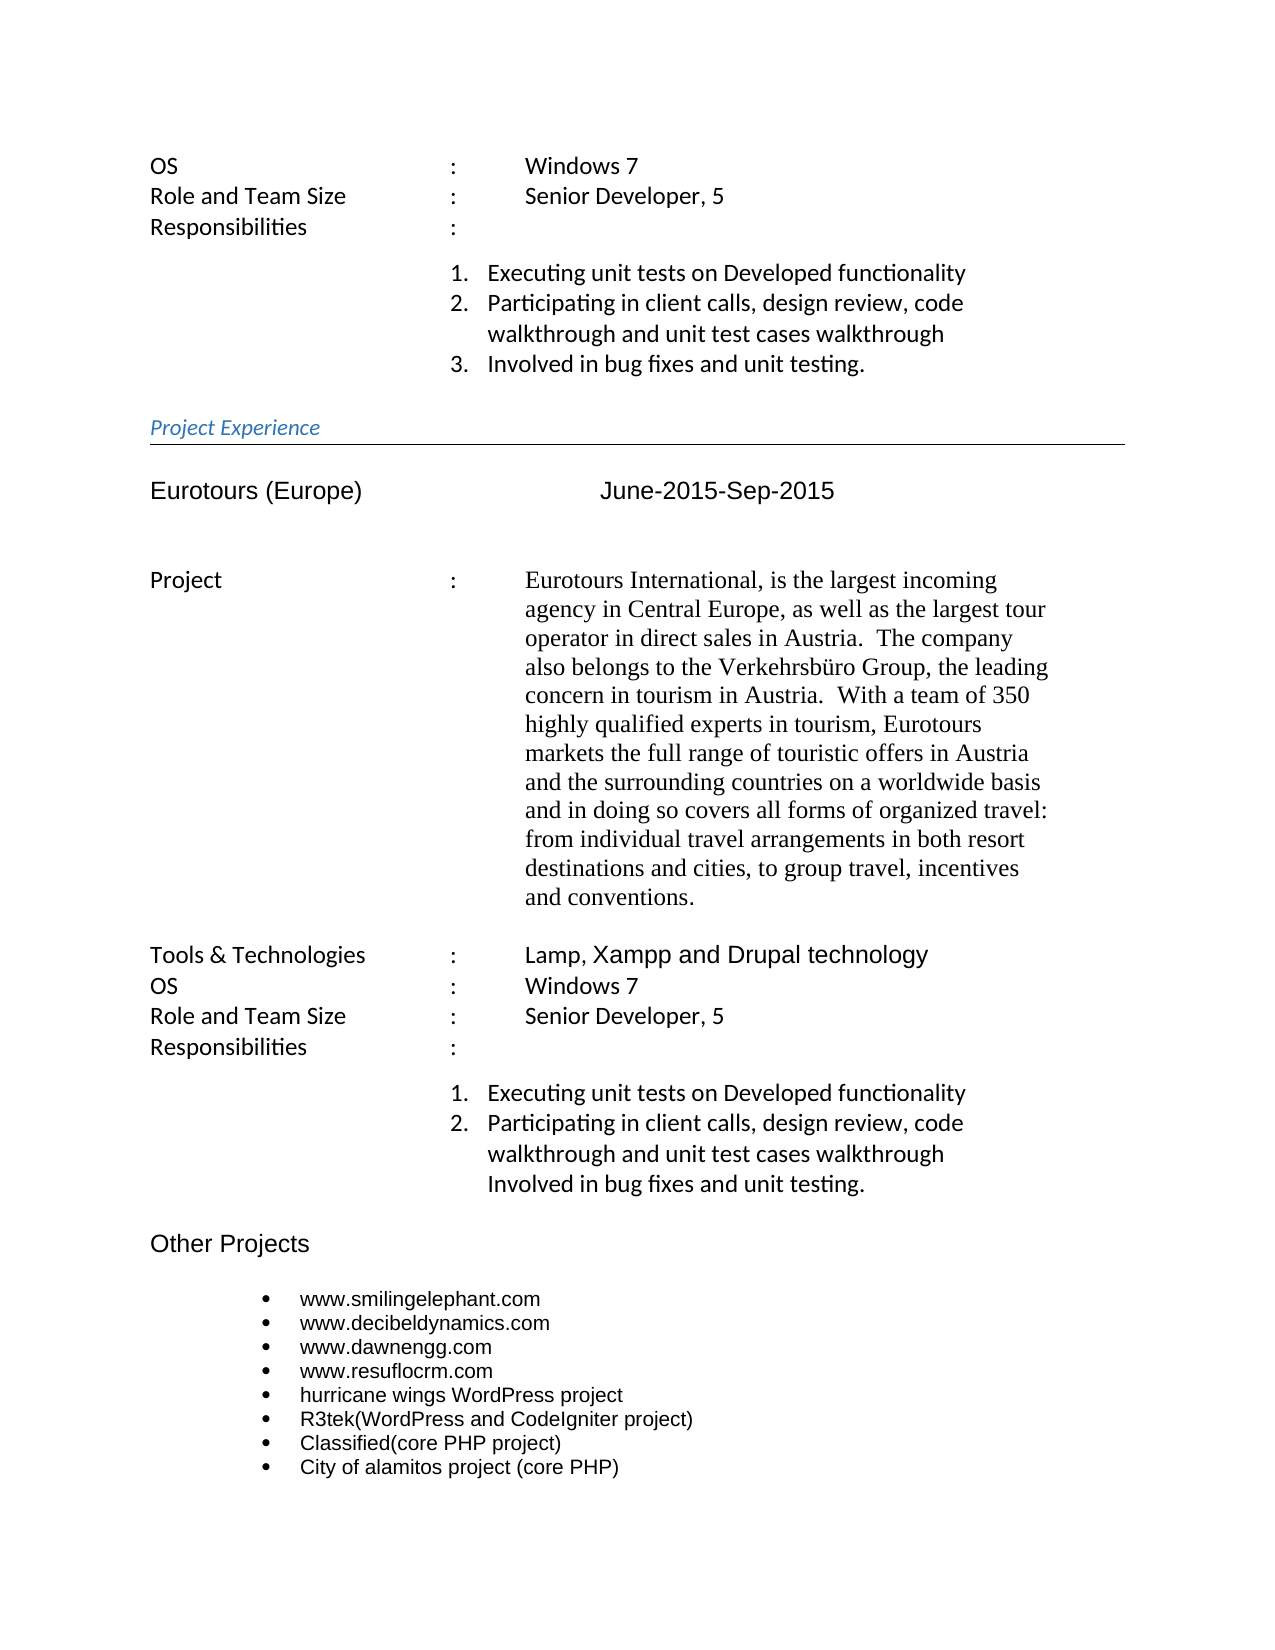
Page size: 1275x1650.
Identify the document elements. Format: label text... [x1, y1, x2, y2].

text Responsibilities : [150, 1031, 1125, 1061]
list Executing unit tests on Developed functionality [450, 1077, 1125, 1107]
text operator in direct sales in Austria. The company [150, 623, 1125, 652]
list Involved in bug fixes and unit testing. [450, 348, 1125, 379]
text concern in tourism in Austria. With a team of 350 [150, 681, 1125, 709]
text www.resuflocrm.com [262, 1359, 1125, 1383]
text Tools & Technologies : Lamp, Xampp and Drupal technology [150, 939, 1125, 970]
text and in doing so covers all forms of organized travel: [150, 796, 1125, 824]
text www.decibeldynamics.com [262, 1311, 1125, 1335]
text and the surrounding countries on a worldwide basis [150, 767, 1125, 796]
text agency in Central Europe, as well as the largest tour [150, 594, 1125, 623]
list Participating in client calls, design review, code [450, 287, 1125, 318]
text from individual travel arrangements in both resort [150, 824, 1125, 853]
text and conventions. [150, 882, 1125, 911]
text R3tek(WordPress and CodeIgniter project) [262, 1407, 1125, 1431]
subtitle Project Experience [150, 413, 1125, 444]
text Project : Eurotours International, is the largest incoming [150, 564, 1125, 594]
text www.dawnengg.com [262, 1335, 1125, 1359]
text markets the full range of touristic offers in Austria [150, 738, 1125, 767]
list walkthrough and unit test cases walkthrough [487, 1138, 1125, 1168]
text www.smilingelephant.com [262, 1287, 1125, 1311]
list Executing unit tests on Developed functionality [450, 257, 1125, 287]
text Classified(core PHP project) [262, 1431, 1125, 1455]
list Participating in client calls, design review, code [450, 1107, 1125, 1138]
text City of alamitos project (core PHP) [262, 1455, 1125, 1479]
text hurricane wings WordPress project [262, 1383, 1125, 1407]
text destinations and cities, to group travel, incentives [150, 853, 1125, 882]
text Role and Team Size : Senior Developer, 5 [150, 1000, 1125, 1031]
text Responsibilities : [150, 211, 1125, 242]
list walkthrough and unit test cases walkthrough [487, 318, 1125, 348]
text Other Projects [150, 1229, 1125, 1258]
text Role and Team Size : Senior Developer, 5 [150, 181, 1125, 211]
text OS : Windows 7 [150, 150, 1125, 181]
text also belongs to the Verkehrsbüro Group, the leading [150, 652, 1125, 681]
text Eurotours (Europe) June-2015-Sep-2015 [150, 476, 1125, 504]
list Involved in bug fixes and unit testing. [487, 1168, 1125, 1199]
text highly qualified experts in tourism, Eurotours [150, 709, 1125, 738]
text OS : Windows 7 [150, 970, 1125, 1000]
